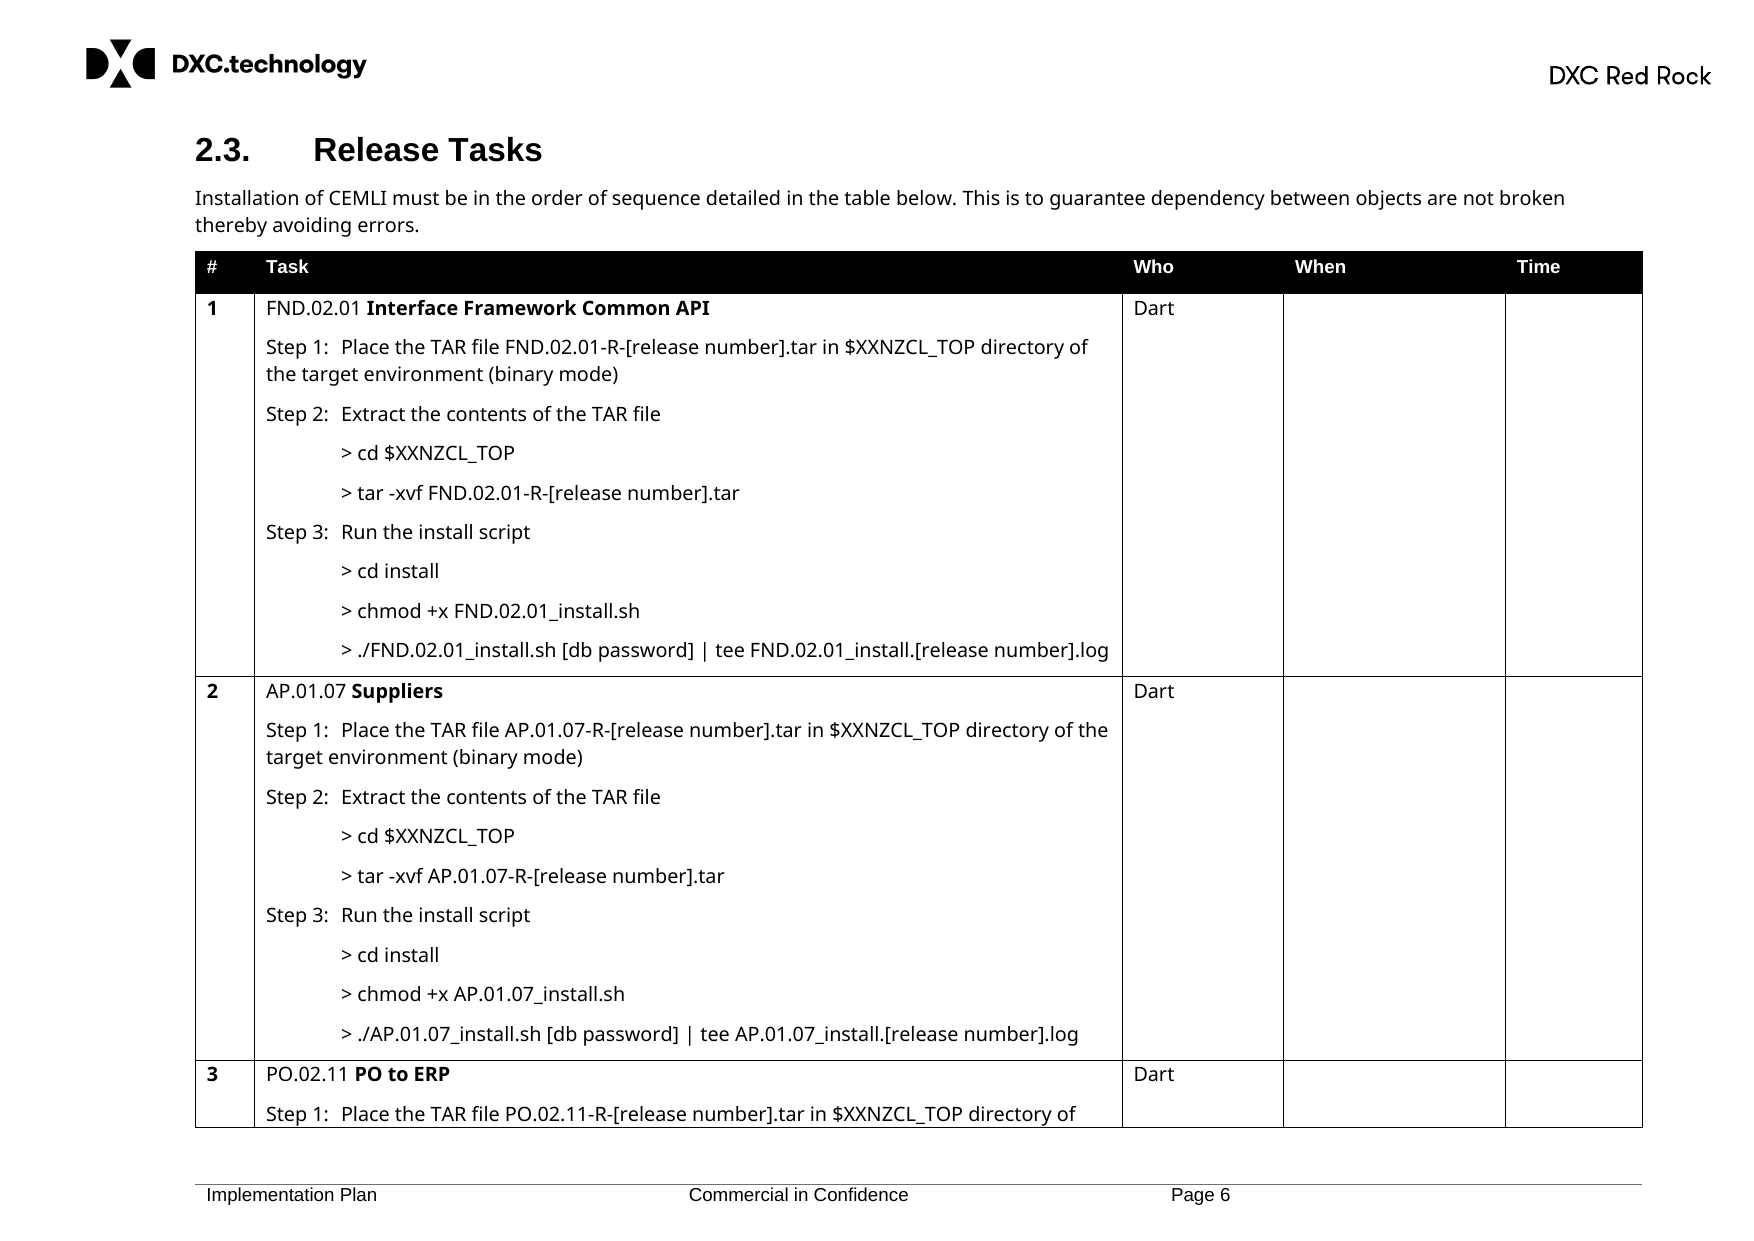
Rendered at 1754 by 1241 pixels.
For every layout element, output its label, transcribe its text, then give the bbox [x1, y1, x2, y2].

table_cell [1506, 294, 1642, 676]
table_cell [1284, 677, 1505, 1059]
table_cell [1506, 677, 1642, 1059]
text Installation of CEMLI must be in the order of sequence detailed in the table below. This is to guarantee dependency between objects are not broken thereby avoiding errors. [195, 185, 1642, 239]
table_cell 3 [196, 1061, 254, 1127]
table_cell AP.01.07 Suppliers Step 1: Place the TAR file AP.01.07-R-[release number].tar in $XXNZCL_TOP directory of the target environment (binary mode) Step 2: Extract the contents of the TAR file > cd $XXNZCL_TOP > tar -xvf AP.01.07-R-[release number].tar Step 3: Run the install script > cd install > chmod +x AP.01.07_install.sh > ./AP.01.07_install.sh [db password] | tee AP.01.07_install.[release number].log [255, 677, 1122, 1059]
table_header Task [255, 252, 1122, 293]
table_header Time [1506, 252, 1642, 293]
table_cell FND.02.01 Interface Framework Common API Step 1: Place the TAR file FND.02.01-R-[release number].tar in $XXNZCL_TOP directory of the target environment (binary mode) Step 2: Extract the contents of the TAR file > cd $XXNZCL_TOP > tar -xvf FND.02.01-R-[release number].tar Step 3: Run the install script > cd install > chmod +x FND.02.01_install.sh > ./FND.02.01_install.sh [db password] | tee FND.02.01_install.[release number].log [255, 294, 1122, 676]
table_header When [1284, 252, 1505, 293]
subtitle Release Tasks [195, 126, 1642, 168]
table_cell Dart [1123, 294, 1283, 676]
table_header # [196, 252, 254, 293]
table_cell 2 [196, 677, 254, 1059]
table_cell [1506, 1061, 1642, 1127]
table_cell Dart [1123, 1061, 1283, 1127]
table_cell 1 [196, 294, 254, 676]
table_cell Dart [1123, 677, 1283, 1059]
table_cell [1284, 294, 1505, 676]
table_header Who [1123, 252, 1283, 293]
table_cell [255, 1061, 1122, 1127]
table_cell [1284, 1061, 1505, 1127]
